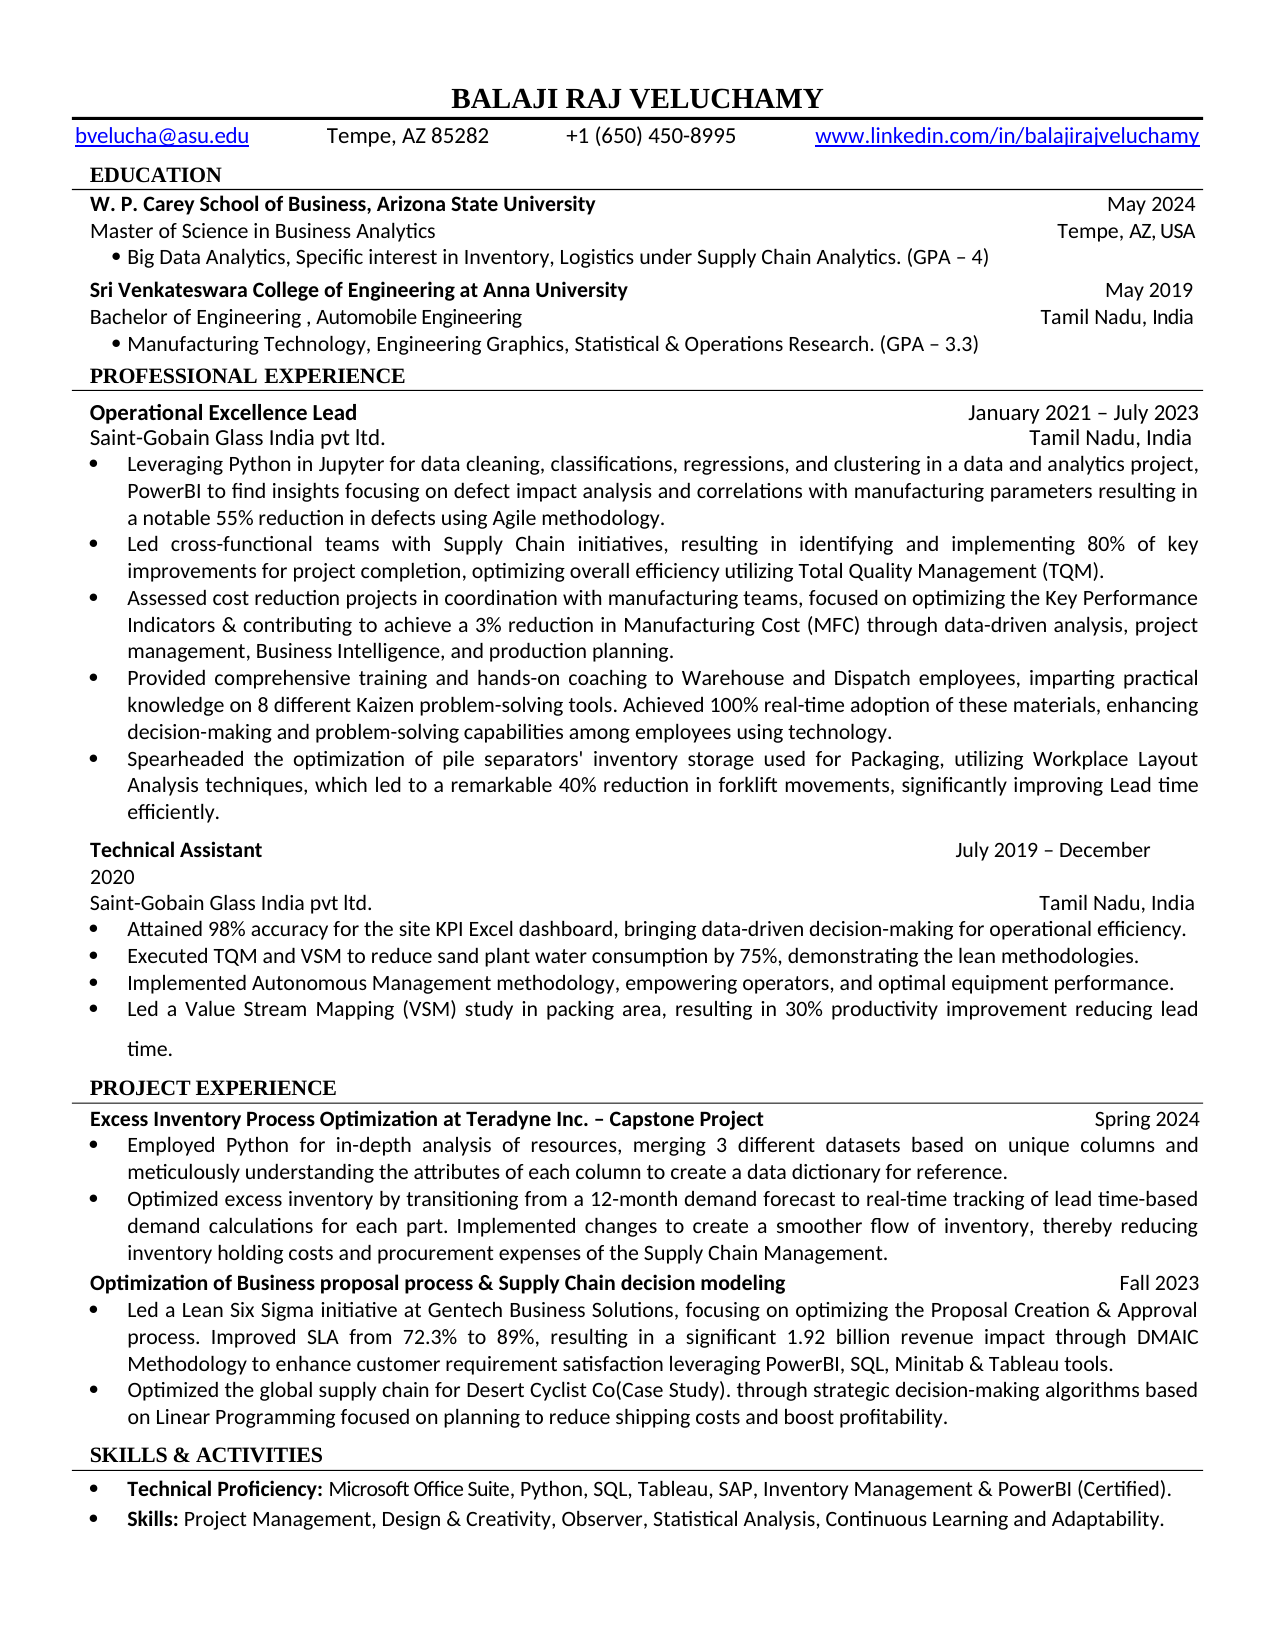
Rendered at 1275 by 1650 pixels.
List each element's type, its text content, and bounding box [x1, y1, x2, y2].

list Employed Python for in-depth analysis of resources, merging 3 different datasets based on unique columns and meticulously understanding the attributes of each column to create a data dictionary for reference. [89, 1131, 1200, 1185]
list Led cross-functional teams with Supply Chain initiatives, resulting in identifying and implementing 80% of key improvements for project completion, optimizing overall efficiency utilizing Total Quality Management (TQM). [89, 530, 1200, 584]
text Master of Science in Business Analytics Tempe, AZ, USA [90, 217, 1200, 243]
list Manufacturing Technology, Engineering Graphics, Statistical & Operations Research. (GPA – 3.3) [112, 330, 1176, 356]
list Executed TQM and VSM to reduce sand plant water consumption by 75%, demonstrating the lean methodologies. [89, 942, 1200, 969]
list Led a Value Stream Mapping (VSM) study in packing area, resulting in 30% productivity improvement reducing lead time. [89, 995, 1200, 1062]
subtitle EDUCATION [89, 162, 1200, 187]
text Saint-Gobain Glass India pvt ltd. Tamil Nadu, India [89, 890, 1200, 915]
list Skills: Project Management, Design & Creativity, Observer, Statistical Analysis, Continuous Learning and Adaptability. [89, 1506, 1200, 1532]
subtitle PROJECT EXPERIENCE [89, 1075, 1200, 1101]
list Assessed cost reduction projects in coordination with manufacturing teams, focused on optimizing the Key Performance Indicators & contributing to achieve a 3% reduction in Manufacturing Cost (MFC) through data-driven analysis, project management, Business Intelligence, and production planning. [89, 584, 1200, 664]
text Technical Assistant July 2019 – December 2020 [90, 837, 1200, 890]
subtitle SKILLS & ACTIVITIES [89, 1442, 1200, 1468]
text W. P. Carey School of Business, Arizona State University May 2024 [90, 187, 1209, 217]
text Operational Excellence Lead January 2021 – July 2023 Saint-Gobain Glass India pvt ltd. Tamil Nadu, India [89, 400, 1200, 450]
list Spearheaded the optimization of pile separators' inventory storage used for Packaging, utilizing Workplace Layout Analysis techniques, which led to a remarkable 40% reduction in forklift movements, significantly improving Lead time efficiently. [89, 744, 1200, 825]
list Implemented Autonomous Management methodology, empowering operators, and optimal equipment performance. [89, 969, 1200, 995]
text BALAJI RAJ VELUCHAMY [75, 81, 1200, 115]
text Sri Venkateswara College of Engineering at Anna University May 2019 [89, 276, 1200, 303]
text Bachelor of Engineering , Automobile Engineering Tamil Nadu, India [89, 303, 1209, 330]
list Big Data Analytics, Specific interest in Inventory, Logistics under Supply Chain Analytics. (GPA – 4) [112, 243, 1173, 270]
text Optimization of Business proposal process & Supply Chain decision modeling Fall 2023 [90, 1269, 1200, 1296]
list Led a Lean Six Sigma initiative at Gentech Business Solutions, focusing on optimizing the Proposal Creation & Approval process. Improved SLA from 72.3% to 89%, resulting in a significant 1.92 billion revenue impact through DMAIC Methodology to enhance customer requirement satisfaction leveraging PowerBI, SQL, Minitab & Tableau tools. [89, 1296, 1200, 1376]
list Optimized excess inventory by transitioning from a 12-month demand forecast to real-time tracking of lead time-based demand calculations for each part. Implemented changes to create a smoother flow of inventory, thereby reducing inventory holding costs and procurement expenses of the Supply Chain Management. [89, 1185, 1200, 1265]
list Attained 98% accuracy for the site KPI Excel dashboard, bringing data-driven decision-making for operational efficiency. [89, 915, 1200, 942]
list Technical Proficiency: Microsoft Office Suite, Python, SQL, Tableau, SAP, Inventory Management & PowerBI (Certified). [90, 1471, 1200, 1502]
text Excess Inventory Process Optimization at Teradyne Inc. – Capstone Project Spring 2024 [90, 1105, 1200, 1131]
list Provided comprehensive training and hands-on coaching to Warehouse and Dispatch employees, imparting practical knowledge on 8 different Kaizen problem-solving tools. Achieved 100% real-time adoption of these materials, enhancing decision-making and problem-solving capabilities among employees using technology. [89, 664, 1200, 744]
list Optimized the global supply chain for Desert Cyclist Co(Case Study). through strategic decision-making algorithms based on Linear Programming focused on planning to reduce shipping costs and boost profitability. [90, 1376, 1200, 1430]
subtitle PROFESSIONAL EXPERIENCE [89, 363, 1200, 388]
text bvelucha@asu.edu Tempe, AZ 85282 +1 (650) 450-8995 www.linkedin.com/in/balajirajveluchamy [75, 121, 1200, 149]
list Leveraging Python in Jupyter for data cleaning, classifications, regressions, and clustering in a data and analytics project, PowerBI to find insights focusing on defect impact analysis and correlations with manufacturing parameters resulting in a notable 55% reduction in defects using Agile methodology. [89, 450, 1200, 530]
